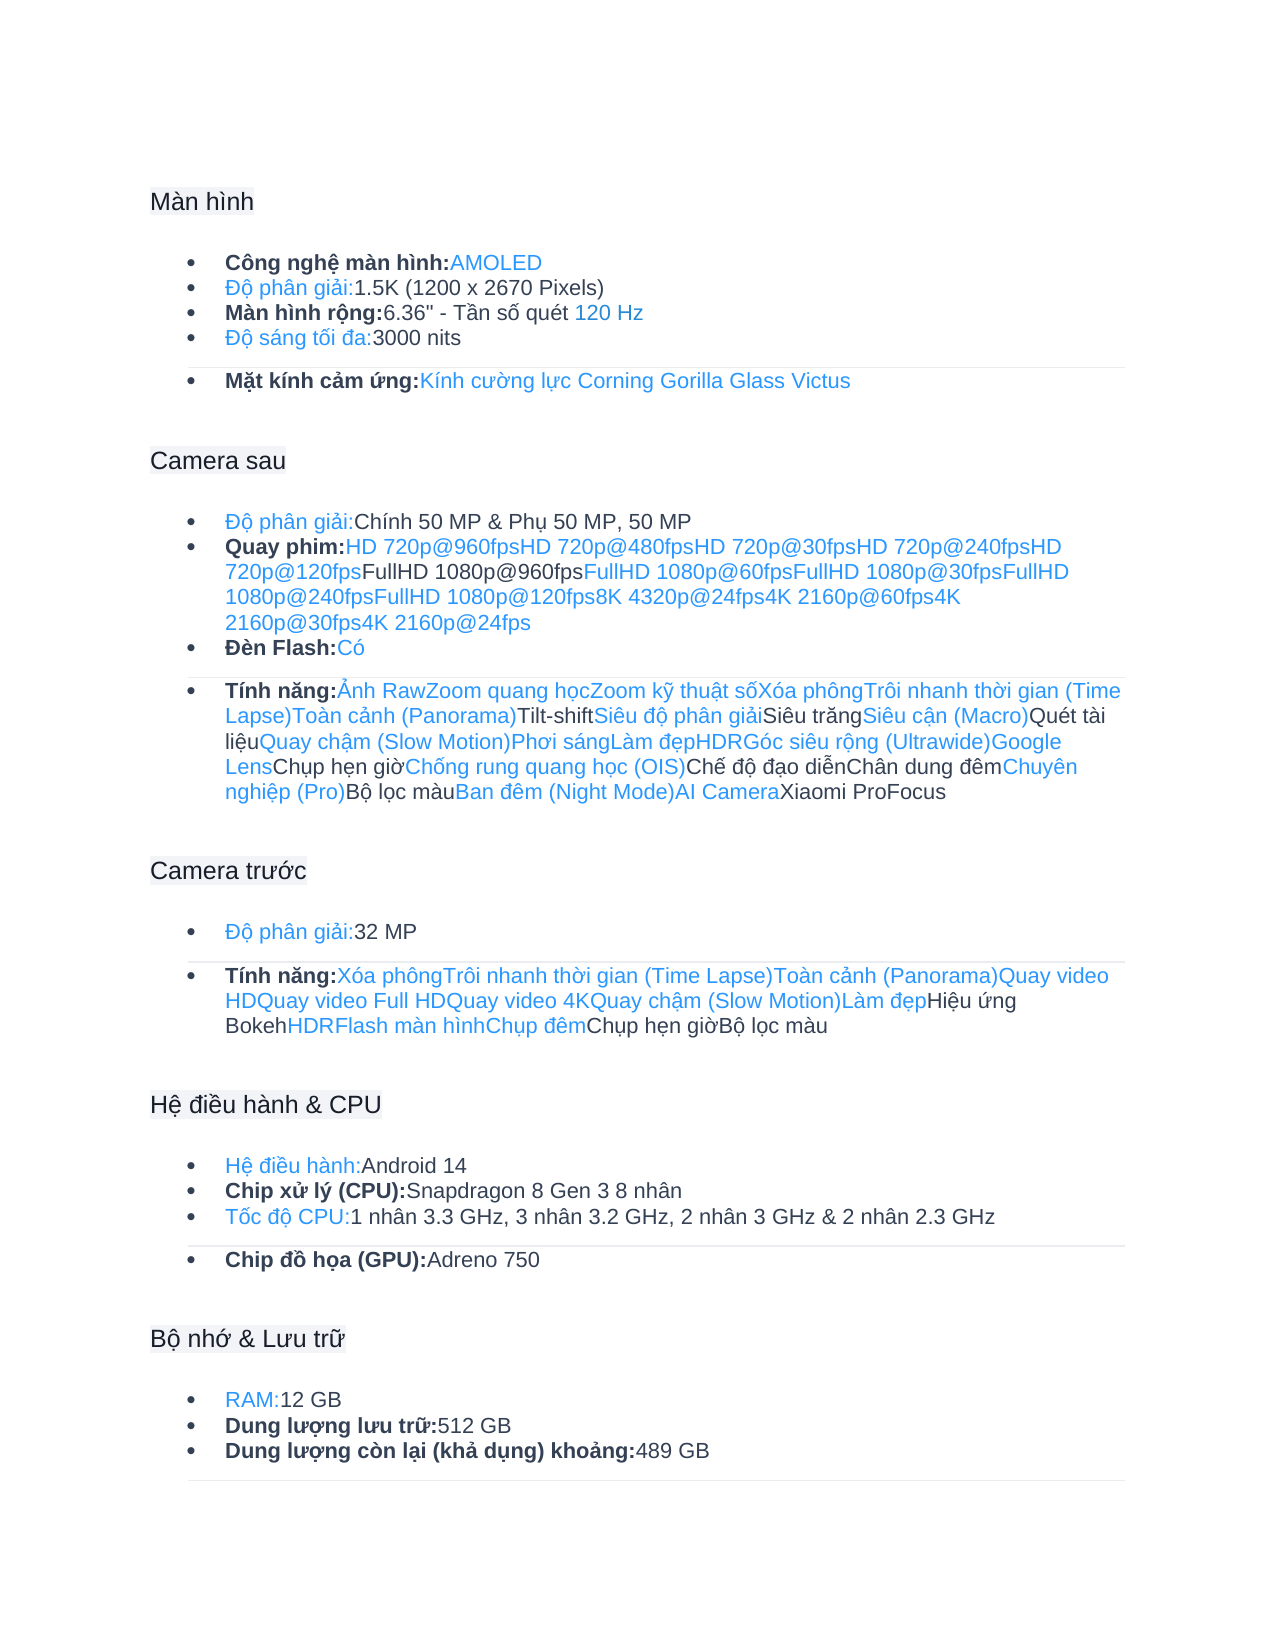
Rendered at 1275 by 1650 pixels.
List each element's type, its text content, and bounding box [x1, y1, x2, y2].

list Mặt kính cảm ứng:Kính cường lực Corning Gorilla Glass Victus [187, 368, 1125, 394]
list Tính năng:Ảnh RawZoom quang họcZoom kỹ thuật sốXóa phôngTrôi nhanh thời gian (Time Lapse)Toàn cảnh (Panorama)Tilt-shiftSiêu độ phân giảiSiêu trăngSiêu cận (Macro)Quét tài liệuQuay chậm (Slow Motion)Phơi sángLàm đẹpHDRGóc siêu rộng (Ultrawide)Google LensChụp hẹn giờChống rung quang học (OIS)Chế độ đạo diễnChân dung đêmChuyên nghiệp (Pro)Bộ lọc màuBan đêm (Night Mode)AI CameraXiaomi ProFocus [187, 678, 1125, 804]
list Độ phân giải:32 MP [187, 919, 1125, 963]
list Chip xử lý (CPU):Snapdragon 8 Gen 3 8 nhân [187, 1178, 1125, 1204]
list Chip đồ họa (GPU):Adreno 750 [187, 1247, 1125, 1272]
list Hệ điều hành:Android 14 [187, 1153, 1125, 1178]
list Độ sáng tối đa:3000 nits [187, 325, 1125, 368]
list Độ phân giải:Chính 50 MP & Phụ 50 MP, 50 MP [187, 509, 1125, 534]
list RAM:12 GB [187, 1387, 1125, 1412]
list Tính năng:Xóa phôngTrôi nhanh thời gian (Time Lapse)Toàn cảnh (Panorama)Quay video HDQuay video Full HDQuay video 4KQuay chậm (Slow Motion)Làm đẹpHiệu ứng BokehHDRFlash màn hìnhChụp đêmChụp hẹn giờBộ lọc màu [187, 963, 1125, 1038]
list Dung lượng lưu trữ:512 GB [187, 1412, 1125, 1438]
list Độ phân giải:1.5K (1200 x 2670 Pixels) [187, 274, 1125, 300]
list Đèn Flash:Có [187, 635, 1125, 678]
text Bộ nhớ & Lưu trữ [150, 1322, 1125, 1353]
list Màn hình rộng:6.36" - Tần số quét 120 Hz [187, 300, 1125, 325]
text Màn hình [150, 184, 1125, 215]
text Hệ điều hành & CPU [150, 1088, 1125, 1119]
text Camera trước [150, 854, 1125, 885]
text Camera sau [150, 443, 1125, 474]
list Công nghệ màn hình:AMOLED [187, 249, 1125, 274]
list Tốc độ CPU:1 nhân 3.3 GHz, 3 nhân 3.2 GHz, 2 nhân 3 GHz & 2 nhân 2.3 GHz [187, 1204, 1125, 1247]
list Dung lượng còn lại (khả dụng) khoảng:489 GB [187, 1438, 1125, 1481]
list Quay phim:HD 720p@960fpsHD 720p@480fpsHD 720p@30fpsHD 720p@240fpsHD 720p@120fpsFullHD 1080p@960fpsFullHD 1080p@60fpsFullHD 1080p@30fpsFullHD 1080p@240fpsFullHD 1080p@120fps8K 4320p@24fps4K 2160p@60fps4K 2160p@30fps4K 2160p@24fps [187, 534, 1125, 635]
